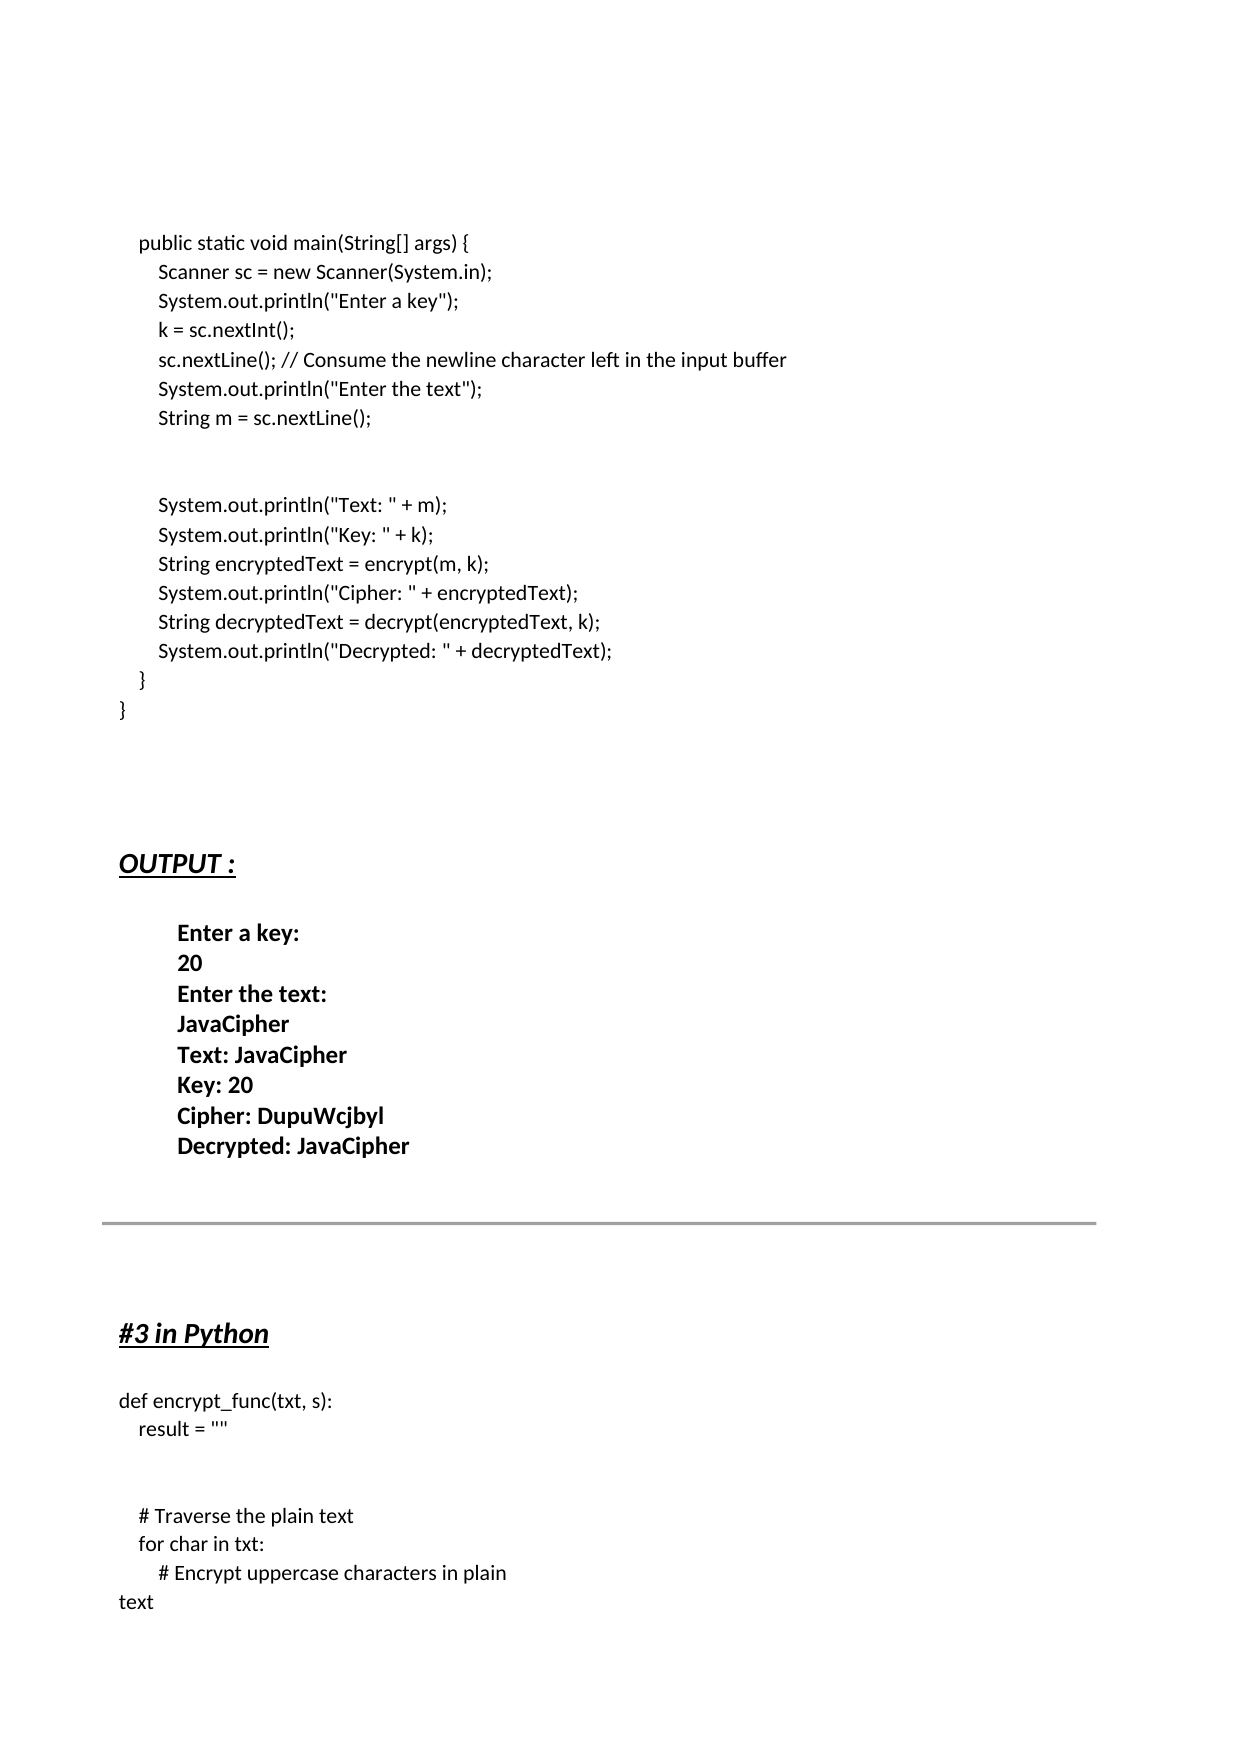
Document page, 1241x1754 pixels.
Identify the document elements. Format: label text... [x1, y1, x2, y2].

text Decrypted: JavaCipher [102, 1130, 1096, 1161]
text System.out.println("Enter the text"); [119, 375, 1096, 402]
text } [119, 696, 1096, 722]
text # Traverse the plain text [119, 1502, 518, 1528]
text result = "" [119, 1416, 518, 1442]
text #3 in Python [119, 1316, 1096, 1351]
text OUTPUT : [119, 846, 1096, 881]
text # Encrypt uppercase characters in plain text [119, 1559, 518, 1615]
text System.out.println("Key: " + k); [119, 521, 1096, 547]
text public static void main(String[] args) { [119, 229, 1096, 256]
text System.out.println("Text: " + m); [119, 492, 1096, 518]
text Cipher: DupuWcjbyl [102, 1100, 1096, 1130]
text Enter a key: [102, 917, 1096, 947]
text for char in txt: [119, 1531, 518, 1557]
text k = sc.nextInt(); [119, 317, 1096, 343]
text Scanner sc = new Scanner(System.in); [119, 258, 1096, 285]
text def encrypt_func(txt, s): [119, 1387, 518, 1413]
text String encryptedText = encrypt(m, k); [119, 550, 1096, 577]
text System.out.println("Enter a key"); [119, 287, 1096, 314]
text Enter the text: [102, 978, 1096, 1008]
text sc.nextLine(); // Consume the newline character left in the input buffer [119, 346, 1096, 372]
text } [119, 667, 1096, 693]
text Key: 20 [102, 1069, 1096, 1100]
text 20 [102, 947, 1096, 978]
text Text: JavaCipher [102, 1039, 1096, 1069]
text System.out.println("Cipher: " + encryptedText); [119, 579, 1096, 606]
text String decryptedText = decrypt(encryptedText, k); [119, 608, 1096, 635]
text JavaCipher [102, 1008, 1096, 1039]
text String m = sc.nextLine(); [119, 404, 1096, 431]
text System.out.println("Decrypted: " + decryptedText); [119, 637, 1096, 664]
